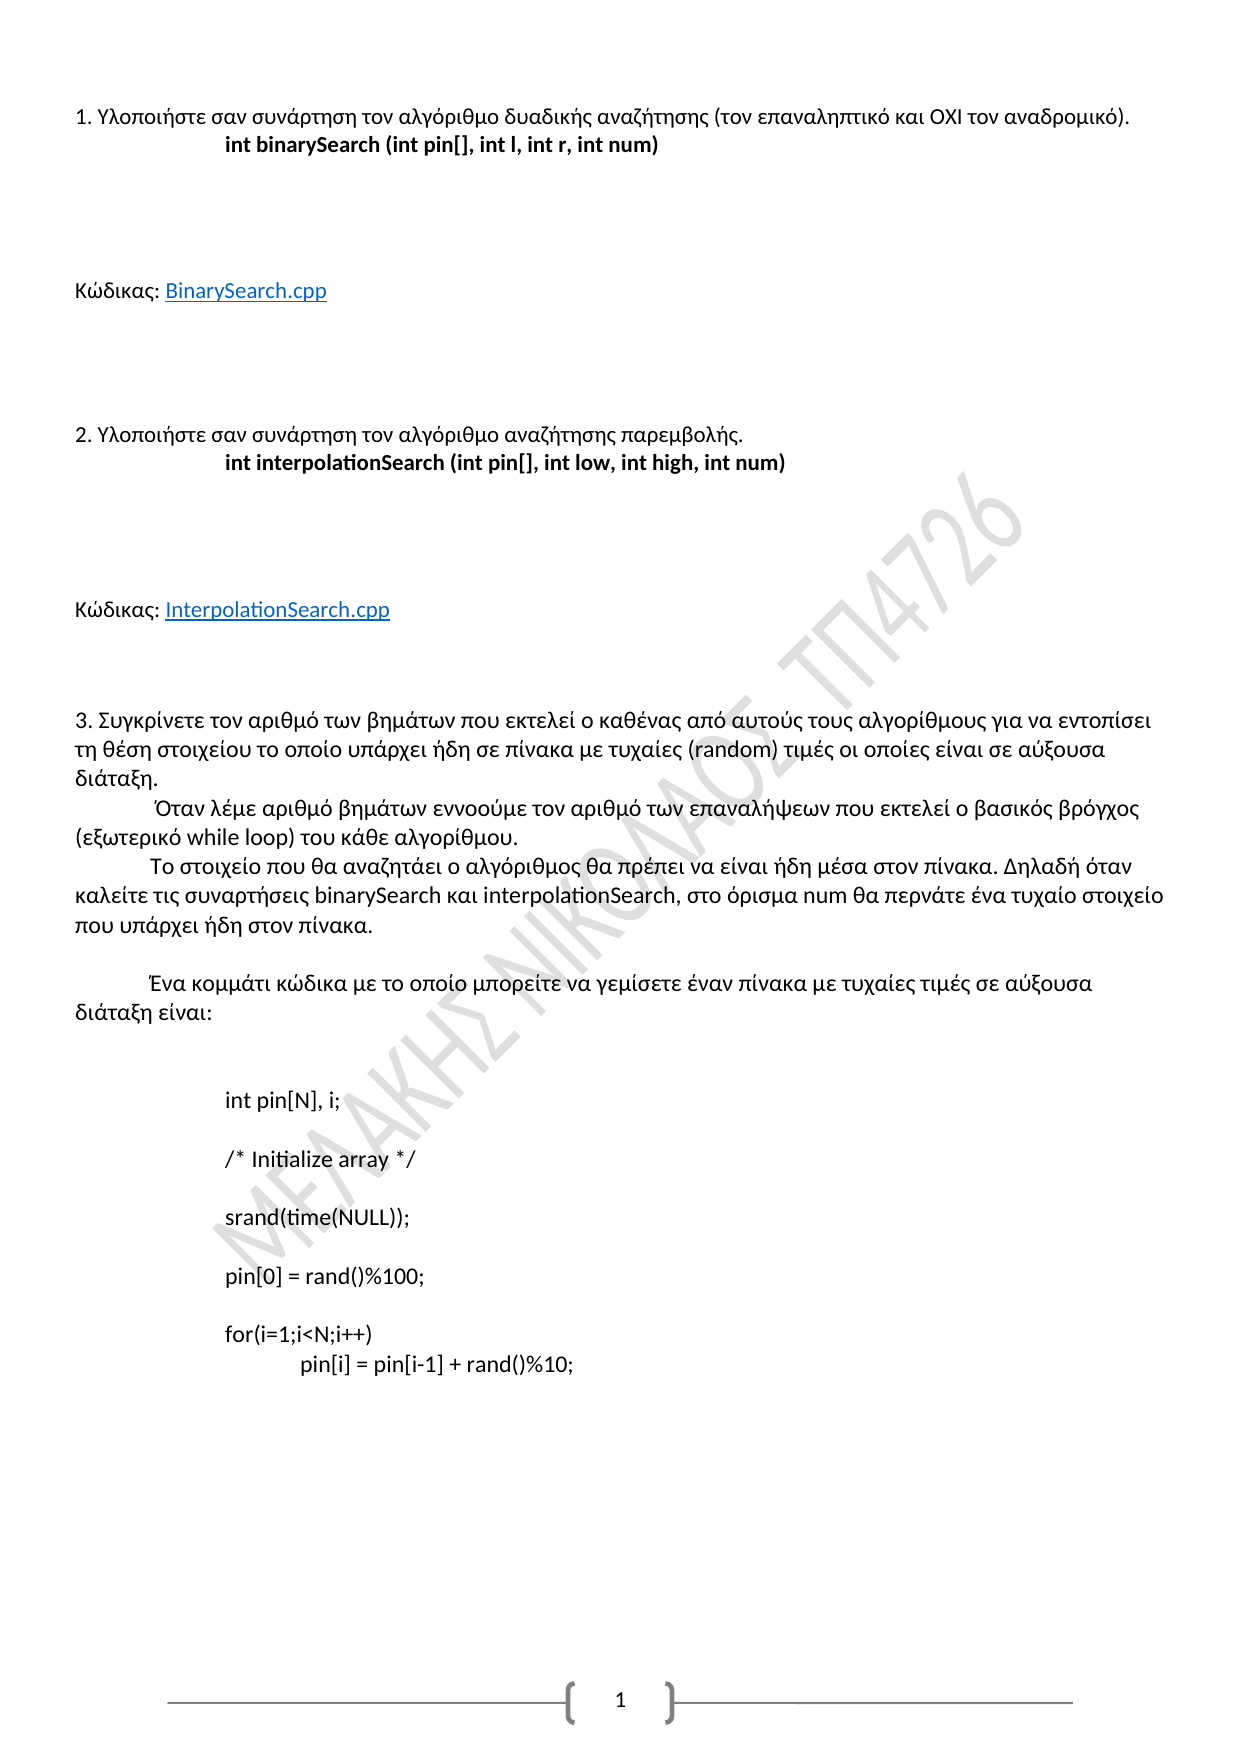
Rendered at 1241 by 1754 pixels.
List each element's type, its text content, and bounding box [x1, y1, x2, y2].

text Ένα κομμάτι κώδικα με το οποίο μπορείτε να γεμίσετε έναν πίνακα με τυχαίες τιμές σε αύξουσα διάταξη είναι: [75, 968, 1165, 1027]
text Το στοιχείο που θα αναζητάει ο αλγόριθμος θα πρέπει να είναι ήδη μέσα στον πίνακα. Δηλαδή όταν καλείτε τις συναρτήσεις binarySearch και interpolationSearch, στο όρισμα num θα περνάτε ένα τυχαίο στοιχείο που υπάρχει ήδη στον πίνακα. [75, 851, 1165, 939]
text for(i=1;i<N;i++) [150, 1319, 1165, 1349]
text int interpolationSearch (int pin[], int low, int high, int num) [150, 448, 1165, 476]
text Όταν λέμε αριθμό βημάτων εννοούμε τον αριθμό των επαναλήψεων που εκτελεί ο βασικός βρόγχος (εξωτερικό while loop) του κάθε αλγορίθμου. [75, 793, 1165, 851]
text int binarySearch (int pin[], int l, int r, int num) [150, 130, 1165, 158]
text pin[0] = rand()%100; [150, 1261, 1165, 1290]
text int pin[N], i; [150, 1085, 1165, 1114]
text Κώδικας: InterpolationSearch.cpp [75, 595, 1165, 623]
text 2. Υλοποιήστε σαν συνάρτηση τον αλγόριθμο αναζήτησης παρεμβολής. [75, 420, 1165, 448]
text 1. Υλοποιήστε σαν συνάρτηση τον αλγόριθμο δυαδικής αναζήτησης (τον επαναληπτικό και ΟΧΙ τον αναδρομικό). [75, 102, 1165, 130]
text 3. Συγκρίνετε τον αριθμό των βημάτων που εκτελεί ο καθένας από αυτούς τους αλγορίθμους για να εντοπίσει τη θέση στοιχείου το οποίο υπάρχει ήδη σε πίνακα με τυχαίες (random) τιμές οι οποίες είναι σε αύξουσα διάταξη. [75, 705, 1165, 793]
text Κώδικας: BinarySearch.cpp [75, 276, 1165, 304]
text pin[i] = pin[i-1] + rand()%10; [225, 1349, 1165, 1378]
text /* Initialize array */ [150, 1144, 1165, 1173]
text srand(time(NULL)); [150, 1202, 1165, 1232]
